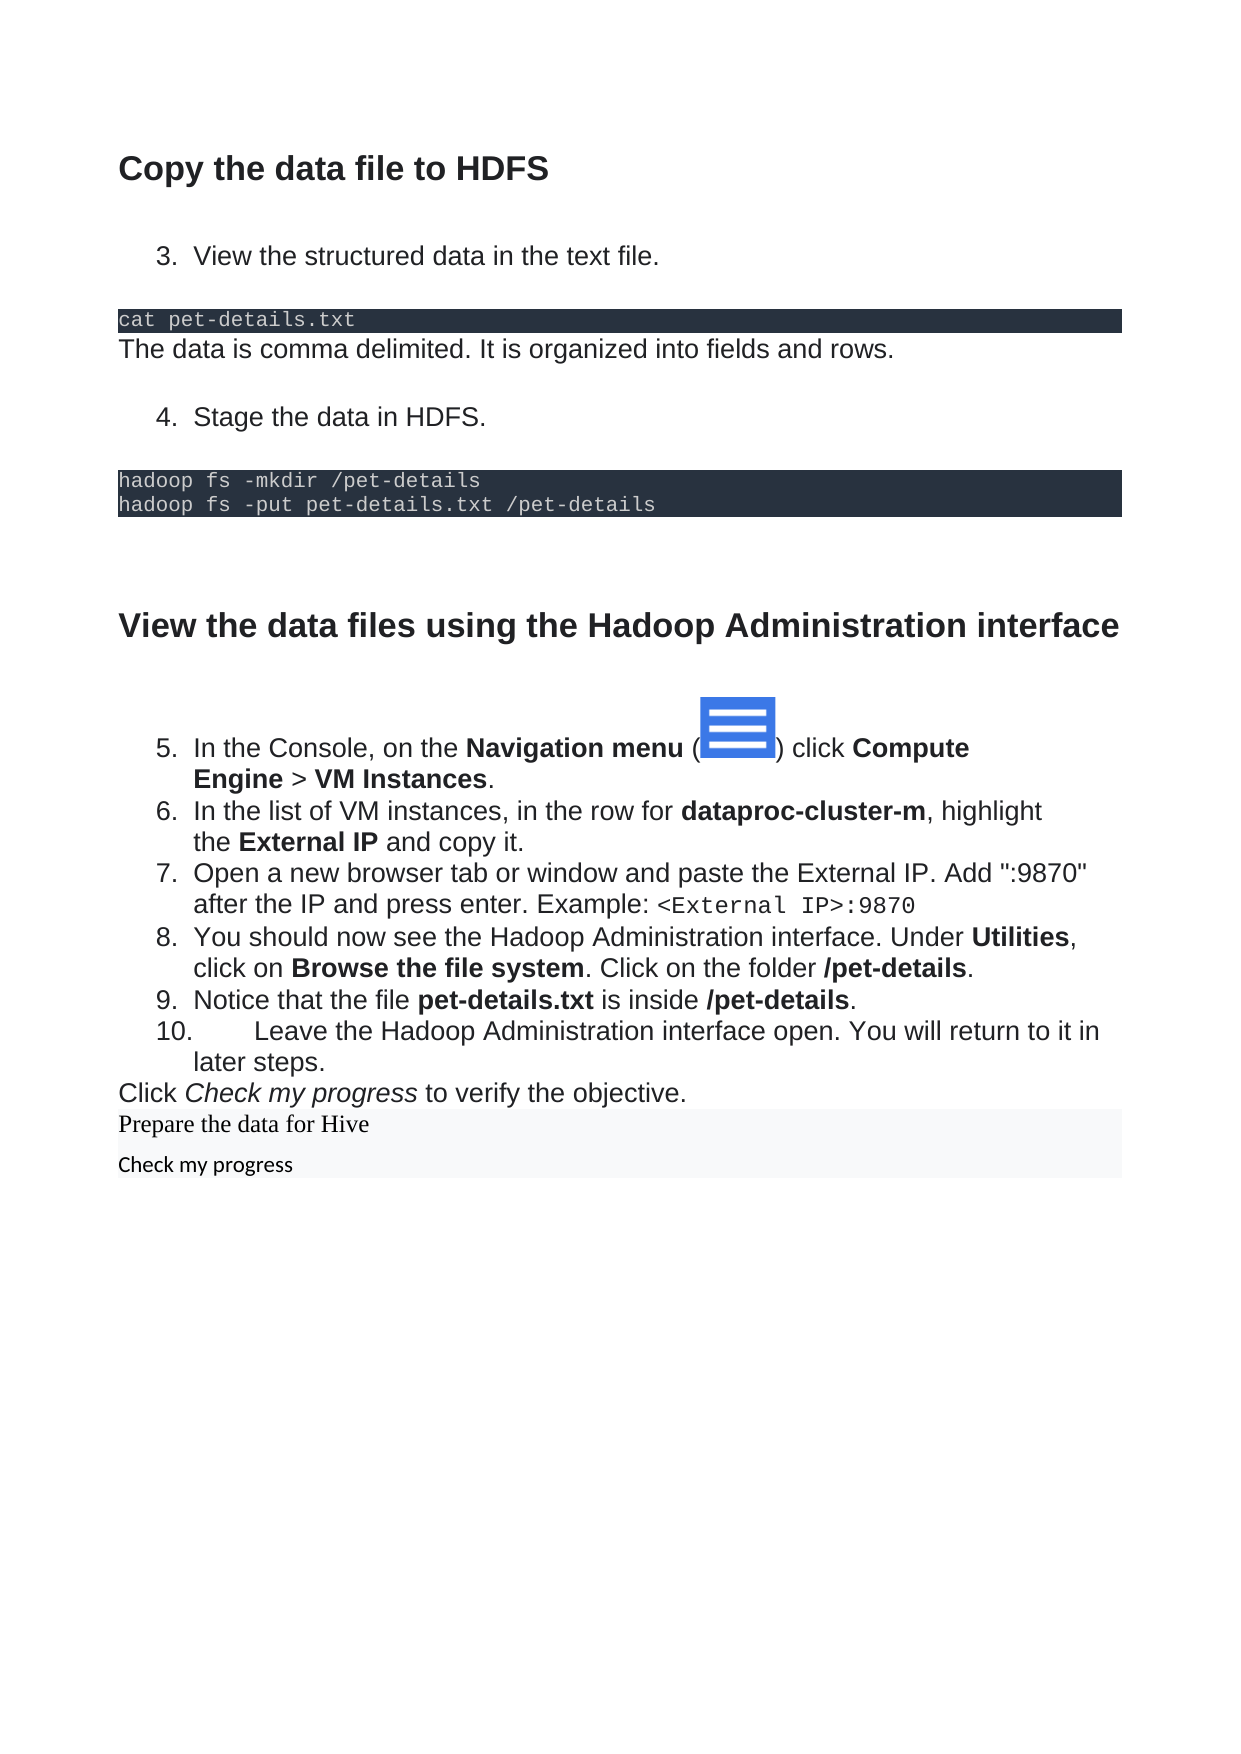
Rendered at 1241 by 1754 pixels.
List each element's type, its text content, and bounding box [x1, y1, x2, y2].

text cat pet-details.txt [118, 309, 1122, 333]
text Check my progress [118, 1150, 1122, 1178]
list You should now see the Hadoop Administration interface. Under Utilities, click on Browse the file system. Click on the folder /pet-details. [156, 921, 1122, 984]
text hadoop fs -mkdir /pet-details [118, 470, 1122, 494]
picture [700, 697, 776, 758]
list Leave the Hadoop Administration interface open. You will return to it in later steps. [156, 1015, 1122, 1077]
subtitle Copy the data file to HDFS [118, 148, 1122, 187]
list Open a new browser tab or window and paste the External IP. Add ":9870" after the IP and press enter. Example: <External IP>:9870 [156, 857, 1122, 921]
list Stage the data in HDFS. [156, 401, 1122, 433]
subtitle View the data files using the Hadoop Administration interface [118, 605, 1122, 644]
text Click Check my progress to verify the objective. [118, 1077, 1122, 1109]
list In the Console, on the Navigation menu () click Compute Engine > VM Instances. [156, 698, 1122, 795]
list View the structured data in the text file. [156, 240, 1122, 272]
list In the list of VM instances, in the row for dataproc-cluster-m, highlight the External IP and copy it. [156, 795, 1122, 857]
text Prepare the data for Hive [118, 1109, 1122, 1137]
text hadoop fs -put pet-details.txt /pet-details [118, 494, 1122, 517]
list Notice that the file pet-details.txt is inside /pet-details. [156, 984, 1122, 1015]
text The data is comma delimited. It is organized into fields and rows. [118, 333, 1122, 364]
